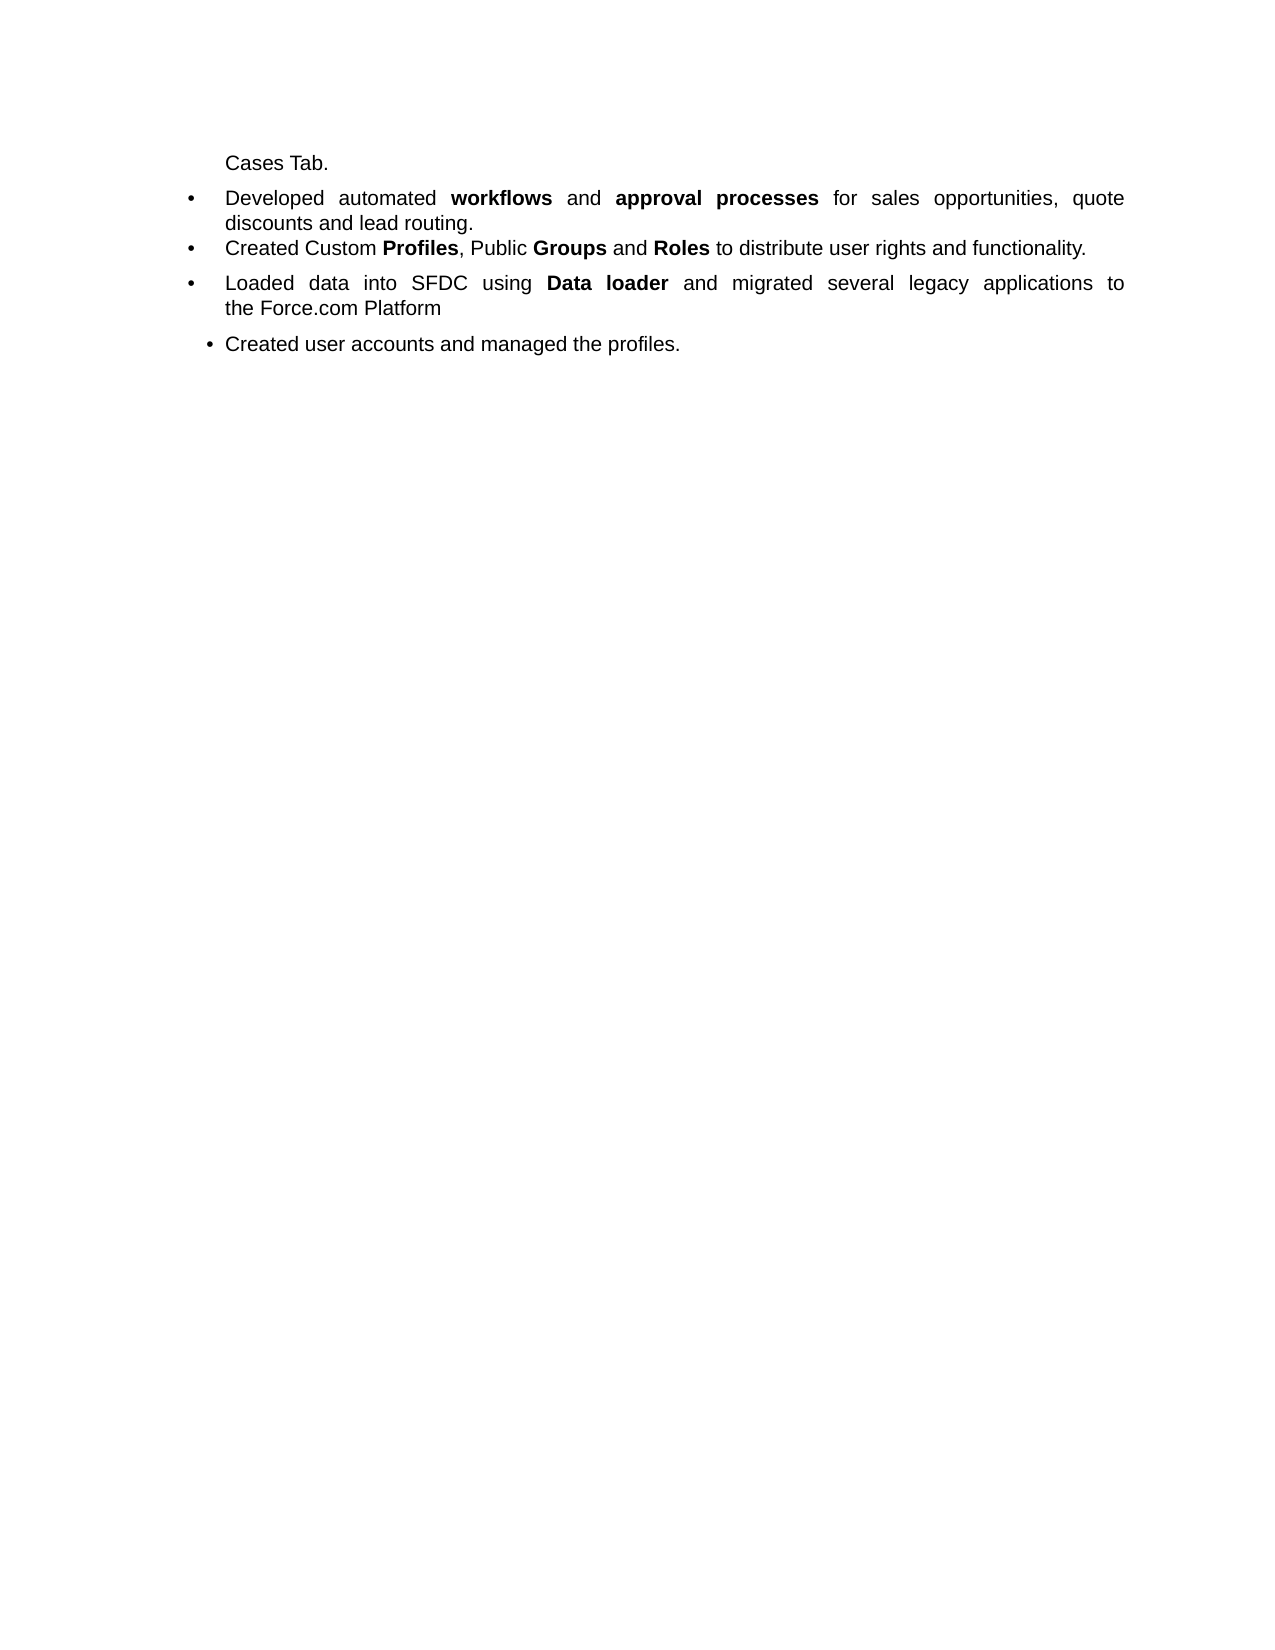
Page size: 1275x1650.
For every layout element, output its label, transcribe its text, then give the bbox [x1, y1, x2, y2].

list Loaded data into SFDC using Data loader and migrated several legacy applications to the Force.com Platform [187, 271, 1125, 321]
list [187, 150, 1125, 175]
list Created user accounts and managed the profiles. [206, 331, 1125, 356]
list Developed automated workflows and approval processes for sales opportunities, quote discounts and lead routing. [187, 185, 1125, 235]
list Created Custom Profiles, Public Groups and Roles to distribute user rights and functionality. [187, 235, 1125, 260]
